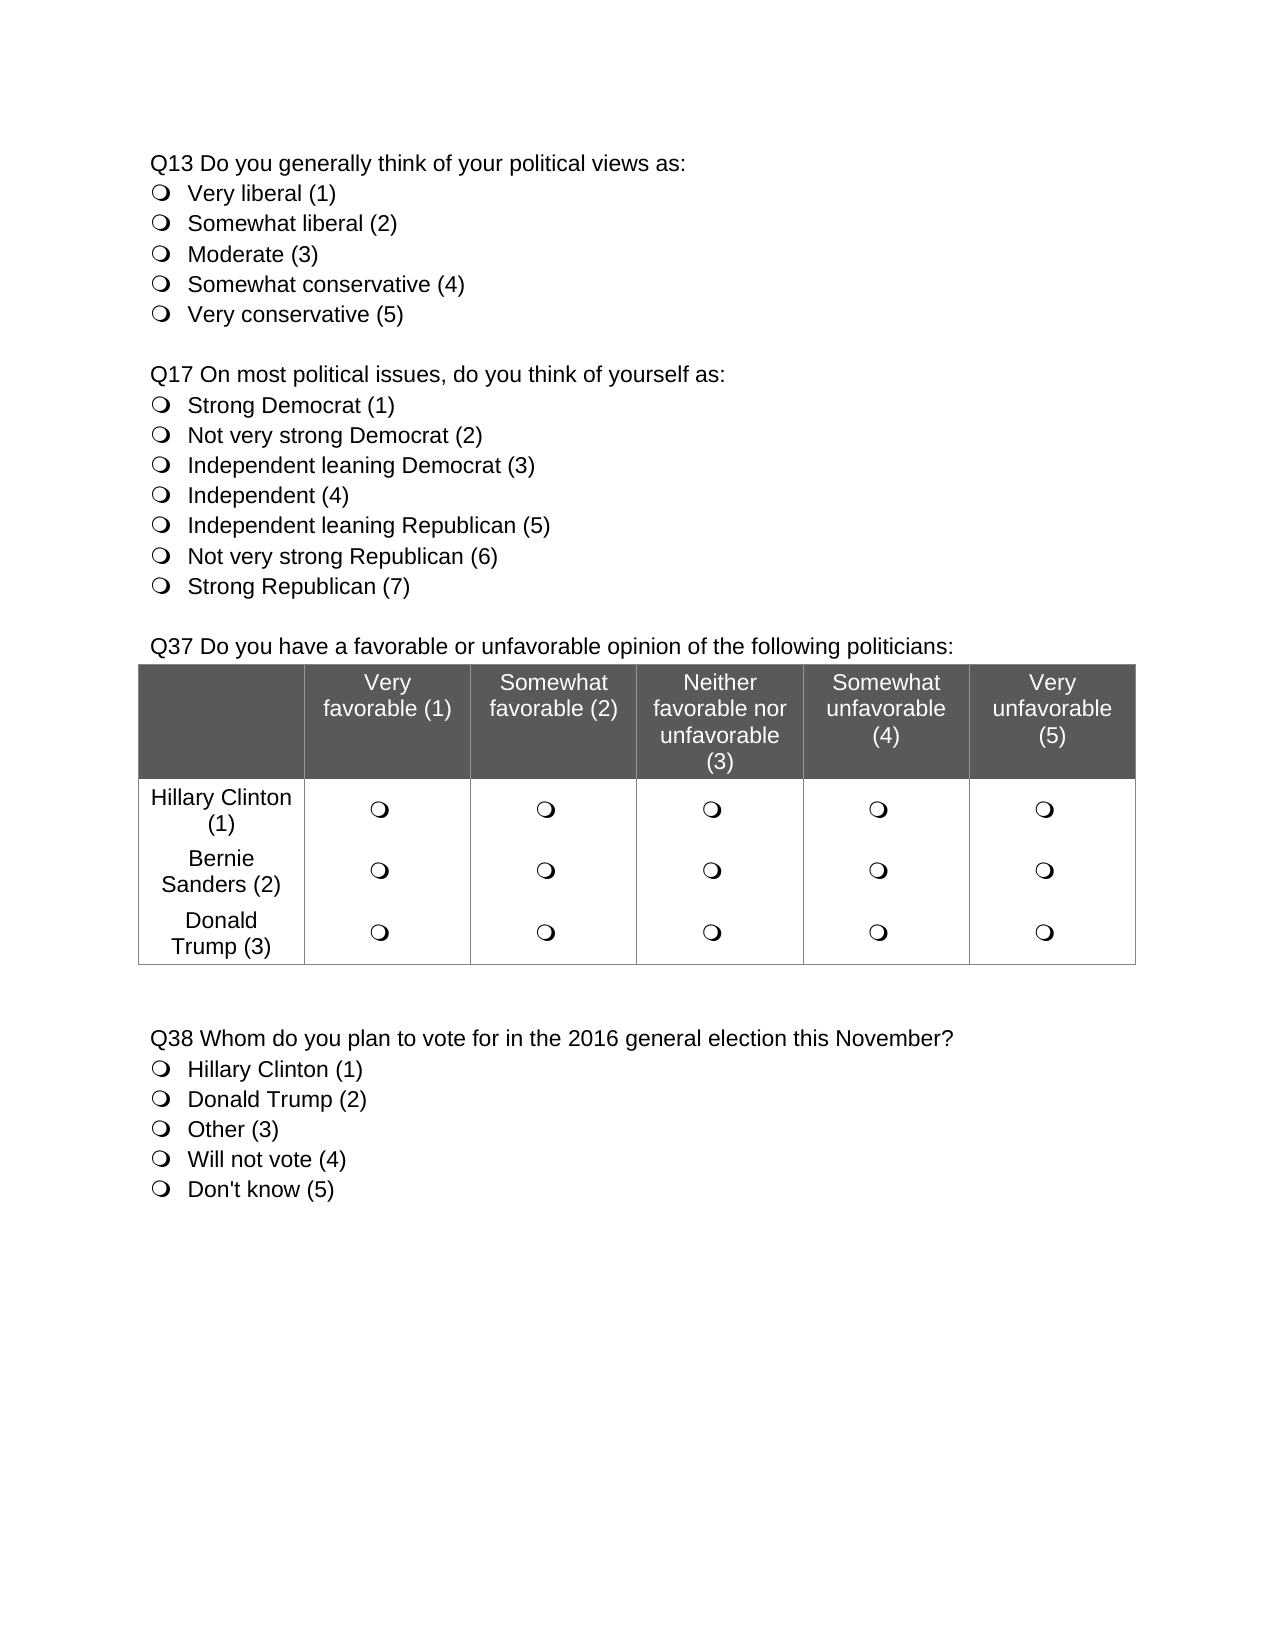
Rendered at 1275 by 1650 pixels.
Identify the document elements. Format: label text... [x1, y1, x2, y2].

table_cell [970, 841, 1135, 902]
table_cell [804, 779, 969, 841]
table_cell Hillary Clinton (1) [139, 779, 304, 841]
table_cell [471, 841, 636, 902]
list Independent leaning Democrat (3) [150, 452, 1125, 478]
list Will not vote (4) [150, 1146, 1125, 1173]
text Q13 Do you generally think of your political views as: [150, 150, 1125, 176]
list Not very strong Republican (6) [150, 543, 1125, 569]
table_cell [970, 779, 1135, 841]
list Don't know (5) [150, 1176, 1125, 1203]
list Somewhat liberal (2) [150, 210, 1125, 237]
table_header [139, 665, 304, 779]
text Q38 Whom do you plan to vote for in the 2016 general election this November? [150, 1025, 1125, 1052]
table_cell [471, 902, 636, 964]
table_cell [970, 902, 1135, 964]
table_cell Donald Trump (3) [139, 902, 304, 964]
list Very conservative (5) [150, 301, 1125, 327]
table_header Very favorable (1) [305, 665, 470, 779]
list Not very strong Democrat (2) [150, 422, 1125, 448]
list Other (3) [150, 1116, 1125, 1142]
table_cell [305, 841, 470, 902]
table_header Very unfavorable (5) [970, 665, 1135, 779]
list Strong Republican (7) [150, 573, 1125, 599]
table_cell Bernie Sanders (2) [139, 841, 304, 902]
table_cell [305, 779, 470, 841]
table_cell [305, 902, 470, 964]
table_header Neither favorable nor unfavorable (3) [637, 665, 803, 779]
list Very liberal (1) [150, 180, 1125, 207]
table_cell [804, 841, 969, 902]
list Donald Trump (2) [150, 1086, 1125, 1112]
list Strong Democrat (1) [150, 392, 1125, 418]
table_cell [804, 902, 969, 964]
table_cell [637, 841, 803, 902]
table_cell [471, 779, 636, 841]
list Independent (4) [150, 482, 1125, 509]
list Independent leaning Republican (5) [150, 512, 1125, 539]
list Moderate (3) [150, 241, 1125, 267]
table_cell [637, 902, 803, 964]
table_header Somewhat unfavorable (4) [804, 665, 969, 779]
list Hillary Clinton (1) [150, 1056, 1125, 1082]
text Q17 On most political issues, do you think of yourself as: [150, 361, 1125, 388]
table_header Somewhat favorable (2) [471, 665, 636, 779]
text Q37 Do you have a favorable or unfavorable opinion of the following politicians: [150, 633, 1125, 660]
table_cell [637, 779, 803, 841]
list Somewhat conservative (4) [150, 271, 1125, 297]
